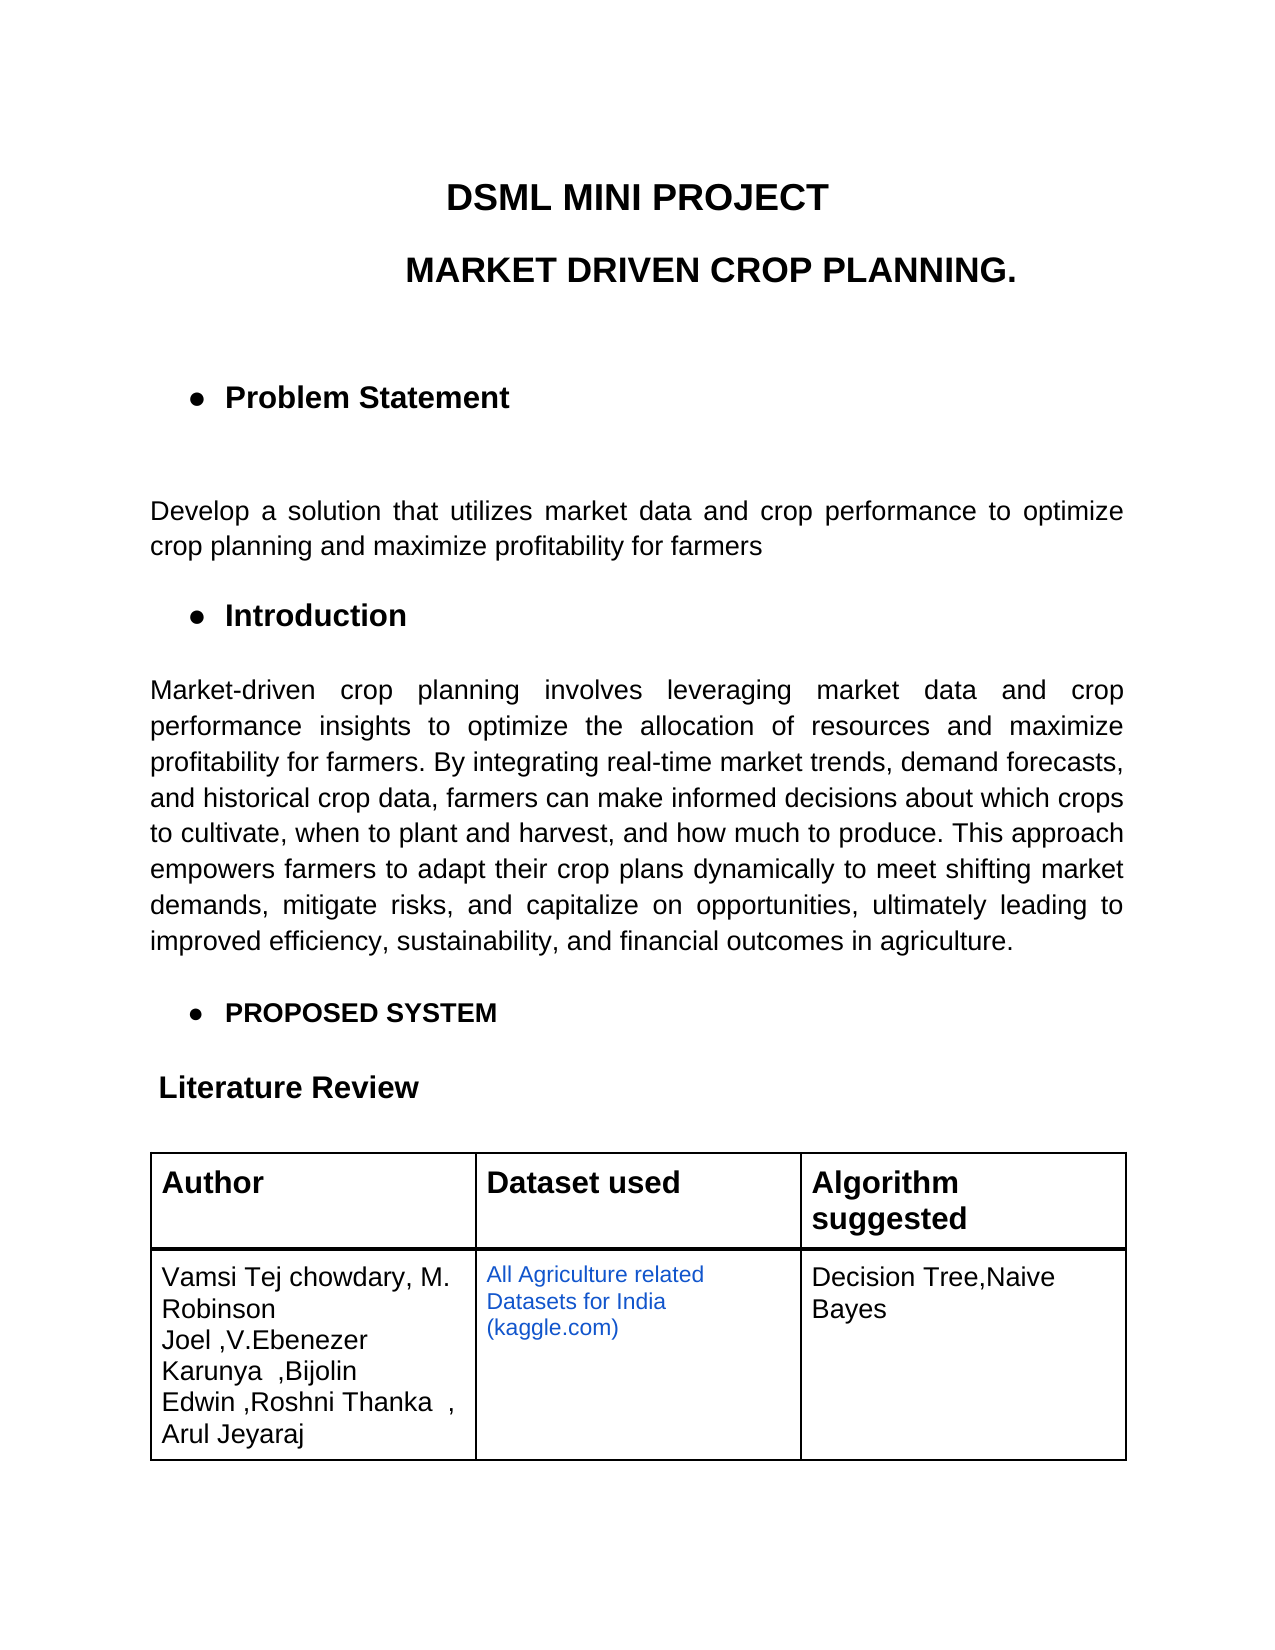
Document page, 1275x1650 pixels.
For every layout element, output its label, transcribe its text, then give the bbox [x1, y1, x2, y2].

table_header Author [152, 1154, 475, 1246]
table_cell Vamsi Tej chowdary, M. Robinson Joel ,V.Ebenezer Karunya ,Bijolin Edwin ,Roshni Thanka , Arul Jeyaraj [152, 1251, 475, 1459]
text Develop a solution that utilizes market data and crop performance to optimize crop planning and maximize profitability for farmers [150, 494, 1125, 562]
list PROPOSED SYSTEM [187, 997, 1125, 1028]
text MARKET DRIVEN CROP PLANNING. [150, 249, 1125, 290]
table_header Algorithm suggested [802, 1154, 1125, 1246]
table_header Dataset used [477, 1154, 800, 1246]
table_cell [477, 1251, 800, 1459]
text DSML MINI PROJECT [150, 175, 1125, 218]
list Problem Statement [187, 379, 1125, 415]
table_cell Decision Tree,Naive Bayes [802, 1251, 1125, 1459]
text Market-driven crop planning involves leveraging market data and crop performance insights to optimize the allocation of resources and maximize profitability for farmers. By integrating real-time market trends, demand forecasts, and historical crop data, farmers can make informed decisions about which crops to cultivate, when to plant and harvest, and how much to produce. This approach empowers farmers to adapt their crop plans dynamically to meet shifting market demands, mitigate risks, and capitalize on opportunities, ultimately leading to improved efficiency, sustainability, and financial outcomes in agriculture. [150, 674, 1125, 957]
text Literature Review [150, 1069, 1125, 1105]
list Introduction [187, 597, 1125, 632]
